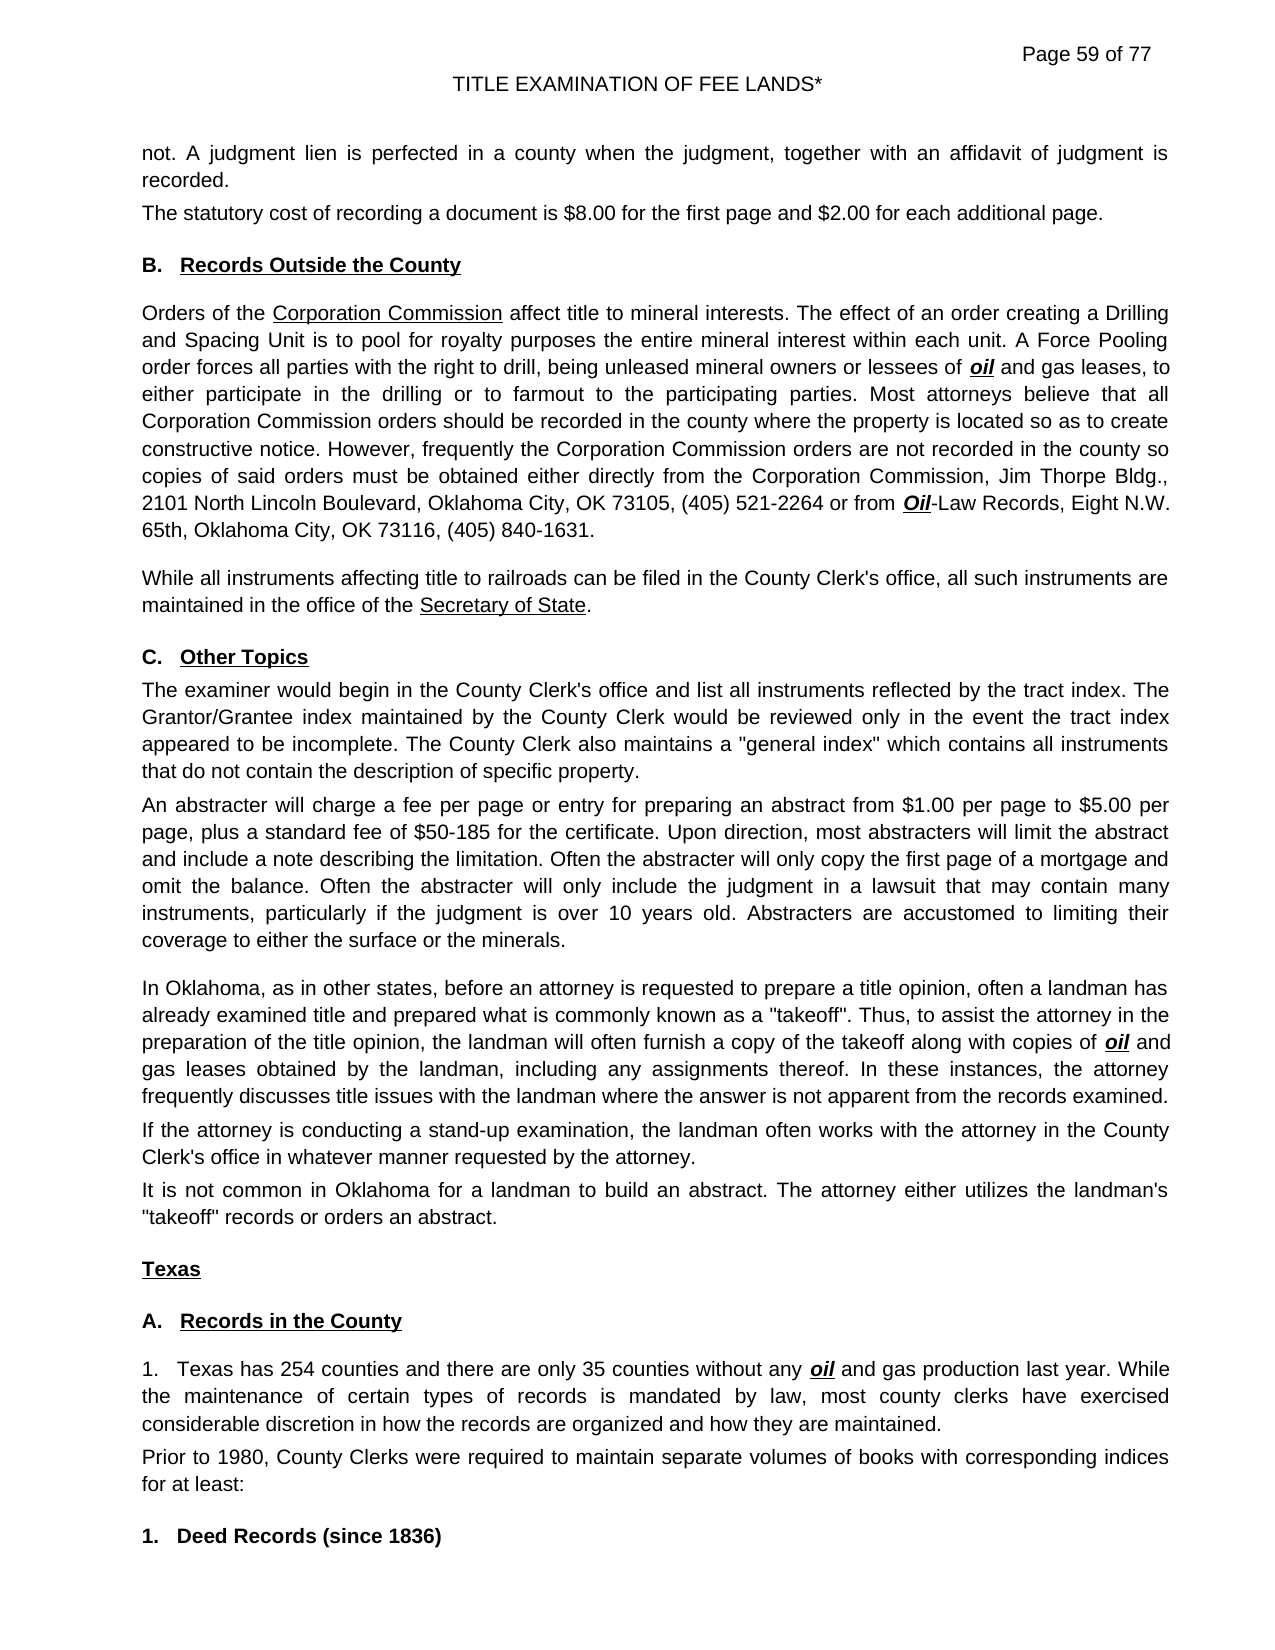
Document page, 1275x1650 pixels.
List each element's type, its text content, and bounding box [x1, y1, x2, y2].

text 1. Texas has 254 counties and there are only 35 counties without any oil and gas production last year. While the maintenance of certain types of records is mandated by law, most county clerks have exercised considerable discretion in how the records are organized and how they are maintained. [142, 1354, 1171, 1435]
text If the attorney is conducting a stand-up examination, the landman often works with the attorney in the County Clerk's office in whatever manner requested by the attorney. [142, 1114, 1171, 1169]
text An abstracter will charge a fee per page or entry for preparing an abstract from $1.00 per page to $5.00 per page, plus a standard fee of $50-185 for the certificate. Upon direction, most abstracters will limit the abstract and include a note describing the limitation. Often the abstracter will only copy the first page of a mortgage and omit the balance. Often the abstracter will only include the judgment in a lawsuit that may contain many instruments, particularly if the judgment is over 10 years old. Abstracters are accustomed to limiting their coverage to either the surface or the minerals. [142, 789, 1171, 952]
text The examiner would begin in the County Clerk's office and list all instruments reflected by the tract index. The Grantor/Grantee index maintained by the County Clerk would be reviewed only in the event the tract index appeared to be incomplete. The County Clerk also maintains a "general index" which contains all instruments that do not contain the description of specific property. [142, 675, 1171, 783]
text C. Other Topics [142, 642, 1171, 669]
text Texas [142, 1254, 1171, 1281]
text 1. Deed Records (since 1836) [142, 1521, 1171, 1548]
text The statutory cost of recording a document is $8.00 for the first page and $2.00 for each additional page. [142, 198, 1171, 225]
text Prior to 1980, County Clerks were required to maintain separate volumes of books with corresponding indices for at least: [142, 1442, 1171, 1496]
text A. Records in the County [142, 1306, 1171, 1333]
text While all instruments affecting title to railroads can be filed in the County Clerk's office, all such instruments are maintained in the office of the Secretary of State. [142, 562, 1171, 617]
text In Oklahoma, as in other states, before an attorney is requested to prepare a title opinion, often a landman has already examined title and prepared what is commonly known as a "takeoff". Thus, to assist the attorney in the preparation of the title opinion, the landman will often furnish a copy of the takeoff along with copies of oil and gas leases obtained by the landman, including any assignments thereof. In these instances, the attorney frequently discusses title issues with the landman where the answer is not apparent from the records examined. [142, 973, 1171, 1108]
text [142, 137, 1171, 192]
text B. Records Outside the County [142, 250, 1171, 277]
text Orders of the Corporation Commission affect title to mineral interests. The effect of an order creating a Drilling and Spacing Unit is to pool for royalty purposes the entire mineral interest within each unit. A Force Pooling order forces all parties with the right to drill, being unleased mineral owners or lessees of oil and gas leases, to either participate in the drilling or to farmout to the participating parties. Most attorneys believe that all Corporation Commission orders should be recorded in the county where the property is located so as to create constructive notice. However, frequently the Corporation Commission orders are not recorded in the county so copies of said orders must be obtained either directly from the Corporation Commission, Jim Thorpe Bldg., 2101 North Lincoln Boulevard, Oklahoma City, OK 73105, (405) 521-2264 or from Oil-Law Records, Eight N.W. 65th, Oklahoma City, OK 73116, (405) 840-1631. [142, 298, 1171, 542]
text It is not common in Oklahoma for a landman to build an abstract. The attorney either utilizes the landman's "takeoff" records or orders an abstract. [142, 1175, 1171, 1229]
